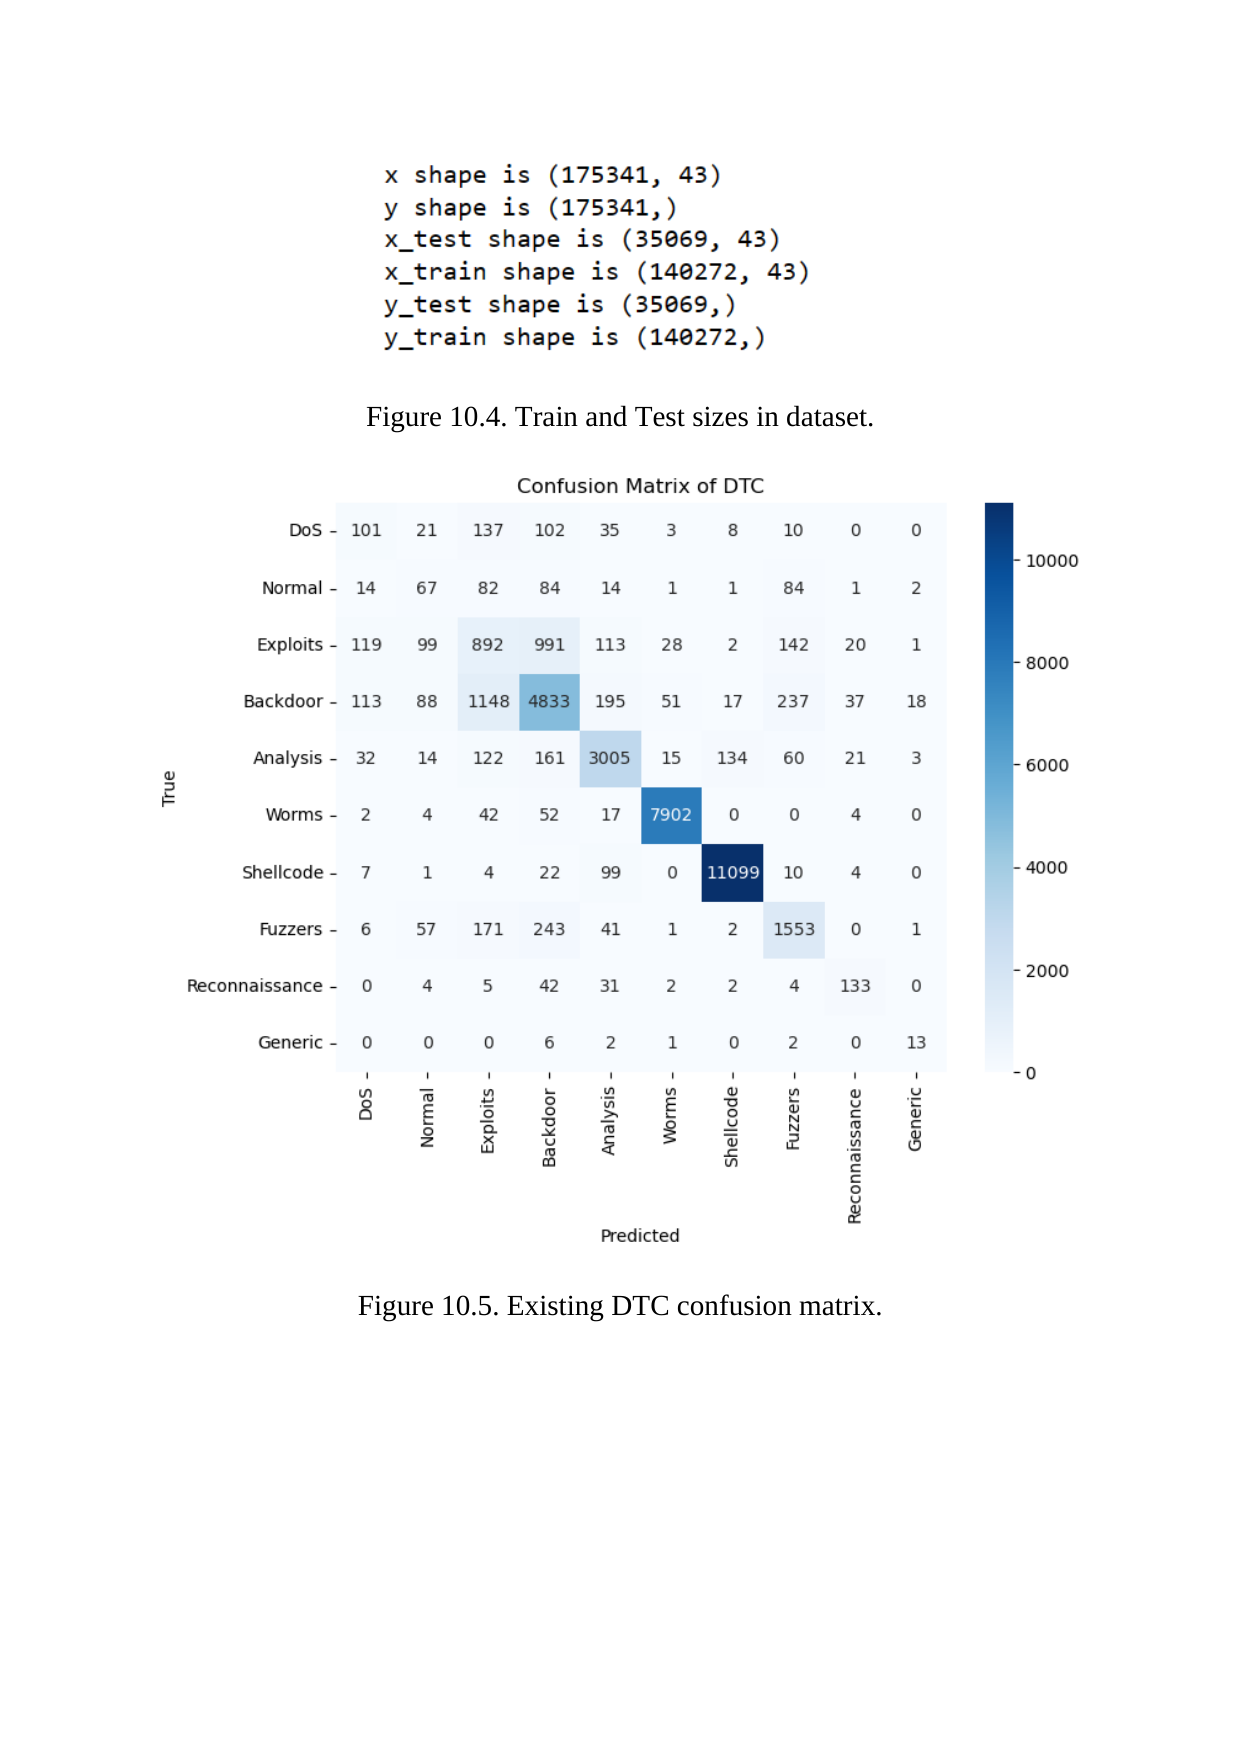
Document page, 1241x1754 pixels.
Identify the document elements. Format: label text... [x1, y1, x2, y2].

text Figure 10.4. Train and Test sizes in dataset. [150, 399, 1090, 433]
picture [150, 466, 1091, 1258]
picture [372, 150, 869, 369]
text Figure 10.5. Existing DTC confusion matrix. [150, 1288, 1090, 1321]
